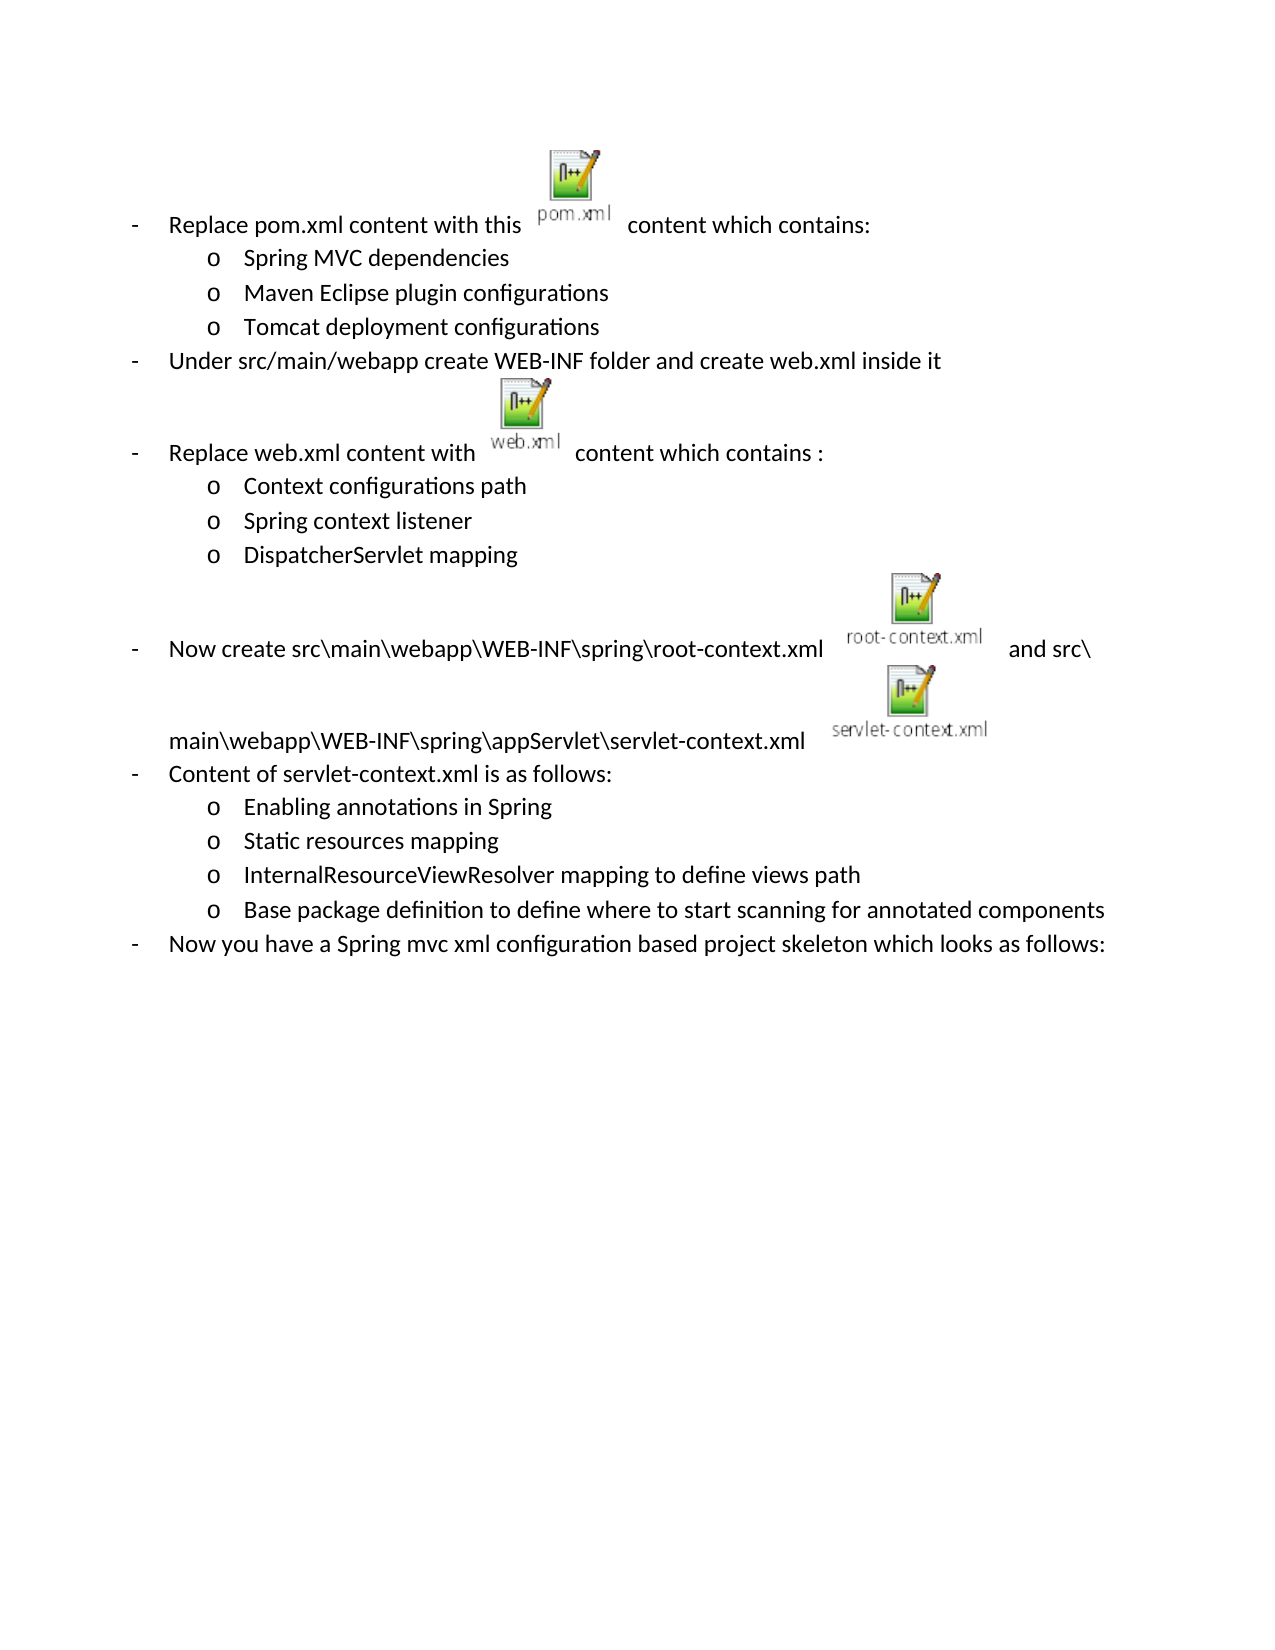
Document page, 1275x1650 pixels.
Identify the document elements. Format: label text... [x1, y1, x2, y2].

list Context configurations path [206, 471, 1125, 502]
list Spring MVC dependencies [206, 242, 1125, 274]
list Enabling annotations in Spring [206, 791, 1125, 823]
list DispatcherServlet mapping [206, 539, 1125, 571]
list Base package definition to define where to start scanning for annotated components [206, 894, 1125, 926]
list Under src/main/webapp create WEB-INF folder and create web.xml inside it [131, 345, 1125, 376]
list Now you have a Spring mvc xml configuration based project skeleton which looks as follows: [131, 928, 1125, 959]
list InternalResourceViewResolver mapping to define views path [206, 859, 1125, 891]
list Tomcat deployment configurations [206, 311, 1125, 343]
list Maven Eclipse plugin configurations [206, 277, 1125, 308]
list Static resources mapping [206, 825, 1125, 857]
list Now create src\main\webapp\WEB-INF\spring\root-context.xml and src\main\webapp\WEB-INF\spring\appServlet\servlet-context.xml [131, 573, 1125, 756]
list Replace pom.xml content with this content which contains: [131, 150, 1125, 240]
list Content of servlet-context.xml is as follows: [131, 758, 1125, 789]
list Spring context listener [206, 505, 1125, 537]
list Replace web.xml content with content which contains : [131, 378, 1125, 468]
